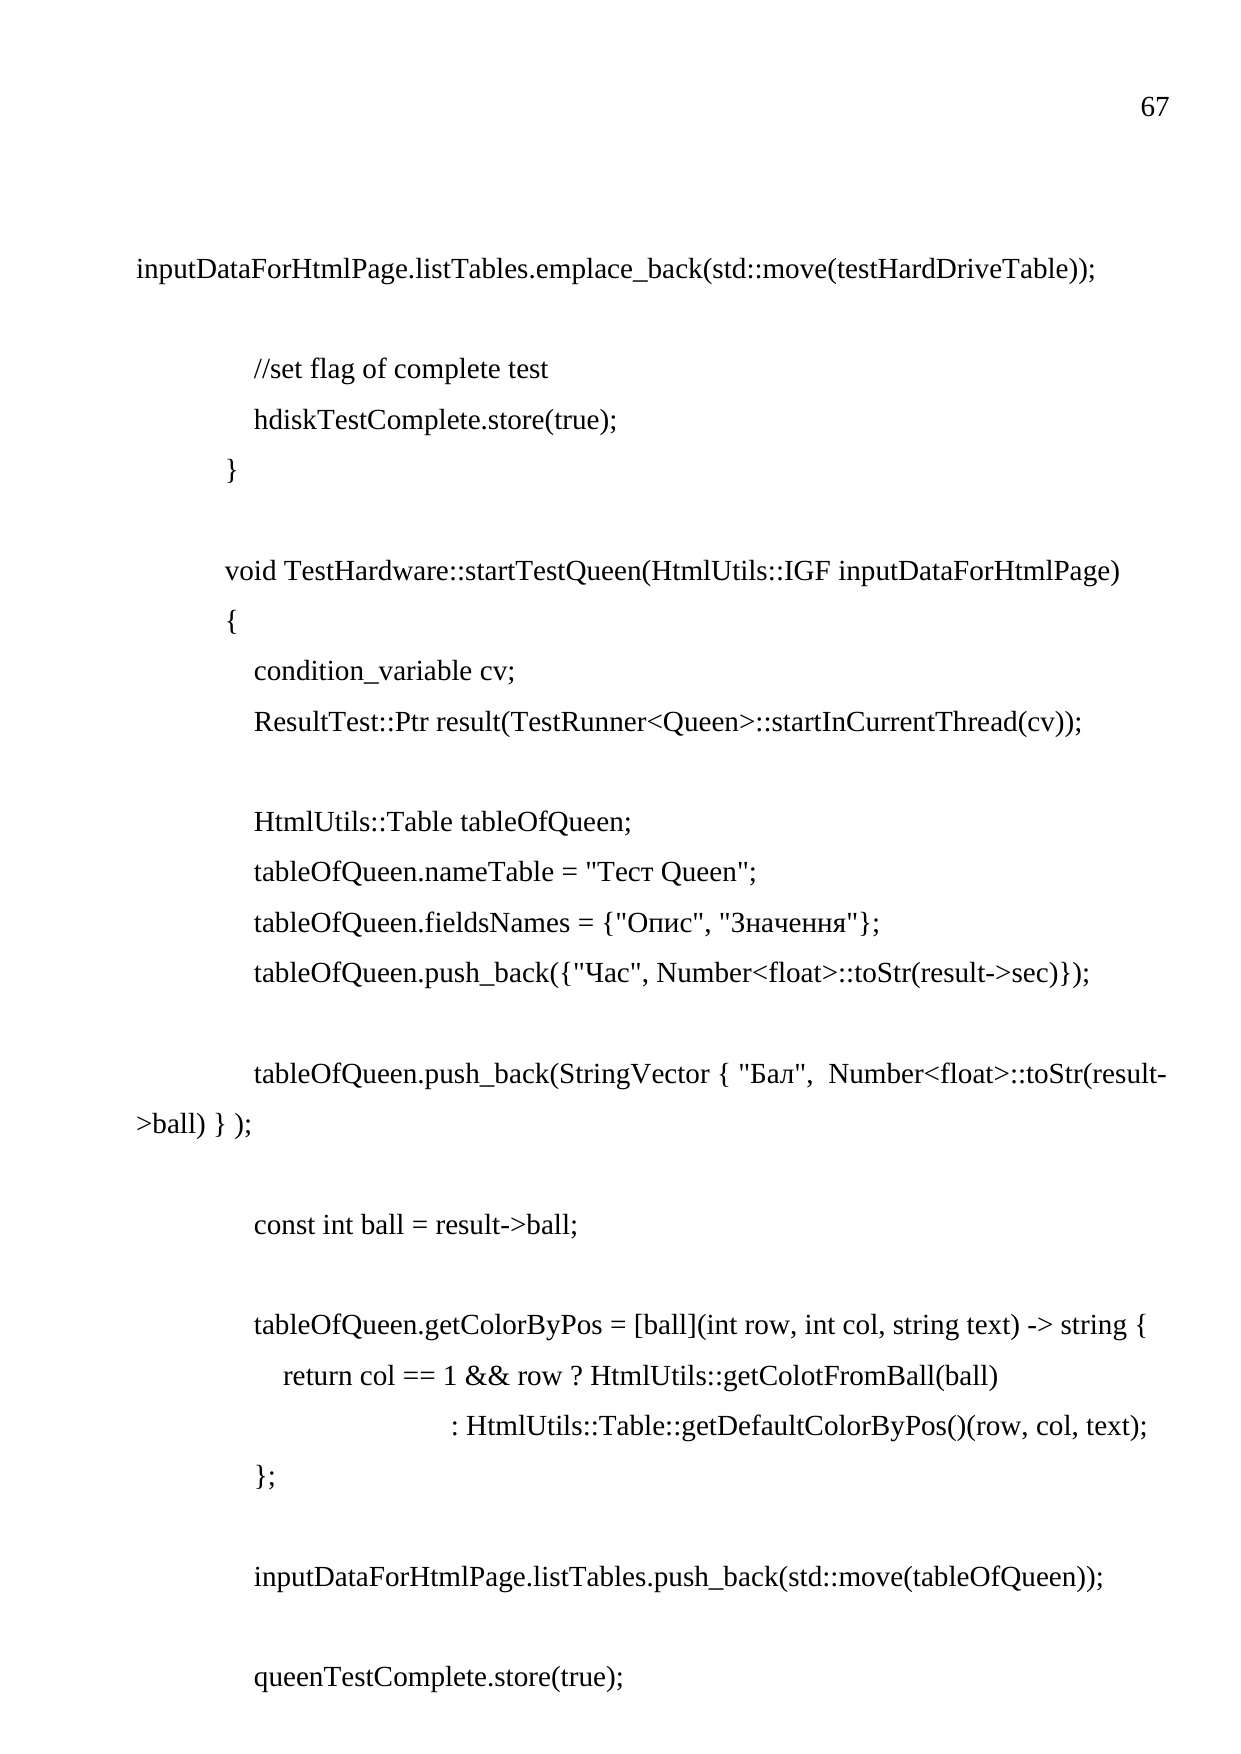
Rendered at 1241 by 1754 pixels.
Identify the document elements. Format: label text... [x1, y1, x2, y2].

text ResultTest::Ptr result(TestRunner<Queen>::startInCurrentThread(cv)); [136, 704, 1184, 737]
text { [136, 603, 1184, 637]
text tableOfQueen.push_back({"Час", Number<float>::toStr(result->sec)}); [136, 955, 1184, 989]
text inputDataForHtmlPage.listTables.push_back(std::move(tableOfQueen)); [136, 1559, 1184, 1592]
text : HtmlUtils::Table::getDefaultColorByPos()(row, col, text); [136, 1408, 1184, 1442]
text void TestHardware::startTestQueen(HtmlUtils::IGF inputDataForHtmlPage) [136, 553, 1184, 586]
text const int ball = result->ball; [136, 1207, 1184, 1240]
text tableOfQueen.getColorByPos = [ball](int row, int col, string text) -> string { [136, 1307, 1184, 1341]
text inputDataForHtmlPage.listTables.emplace_back(std::move(testHardDriveTable)); [136, 206, 1184, 284]
text queenTestComplete.store(true); [136, 1659, 1184, 1693]
text tableOfQueen.fieldsNames = {"Опис", "Значення"}; [136, 905, 1184, 938]
text HtmlUtils::Table tableOfQueen; [136, 804, 1184, 838]
text } [136, 452, 1184, 486]
text condition_variable cv; [136, 653, 1184, 687]
text tableOfQueen.push_back(StringVector { "Бал", Number<float>::toStr(result->ball) } ); [136, 1056, 1184, 1140]
text return col == 1 && row ? HtmlUtils::getColotFromBall(ball) [136, 1358, 1184, 1391]
text tableOfQueen.nameTable = "Тест Queen"; [136, 854, 1184, 888]
text hdiskTestComplete.store(true); [136, 402, 1184, 435]
text }; [136, 1458, 1184, 1492]
text //set flag of complete test [136, 351, 1184, 385]
